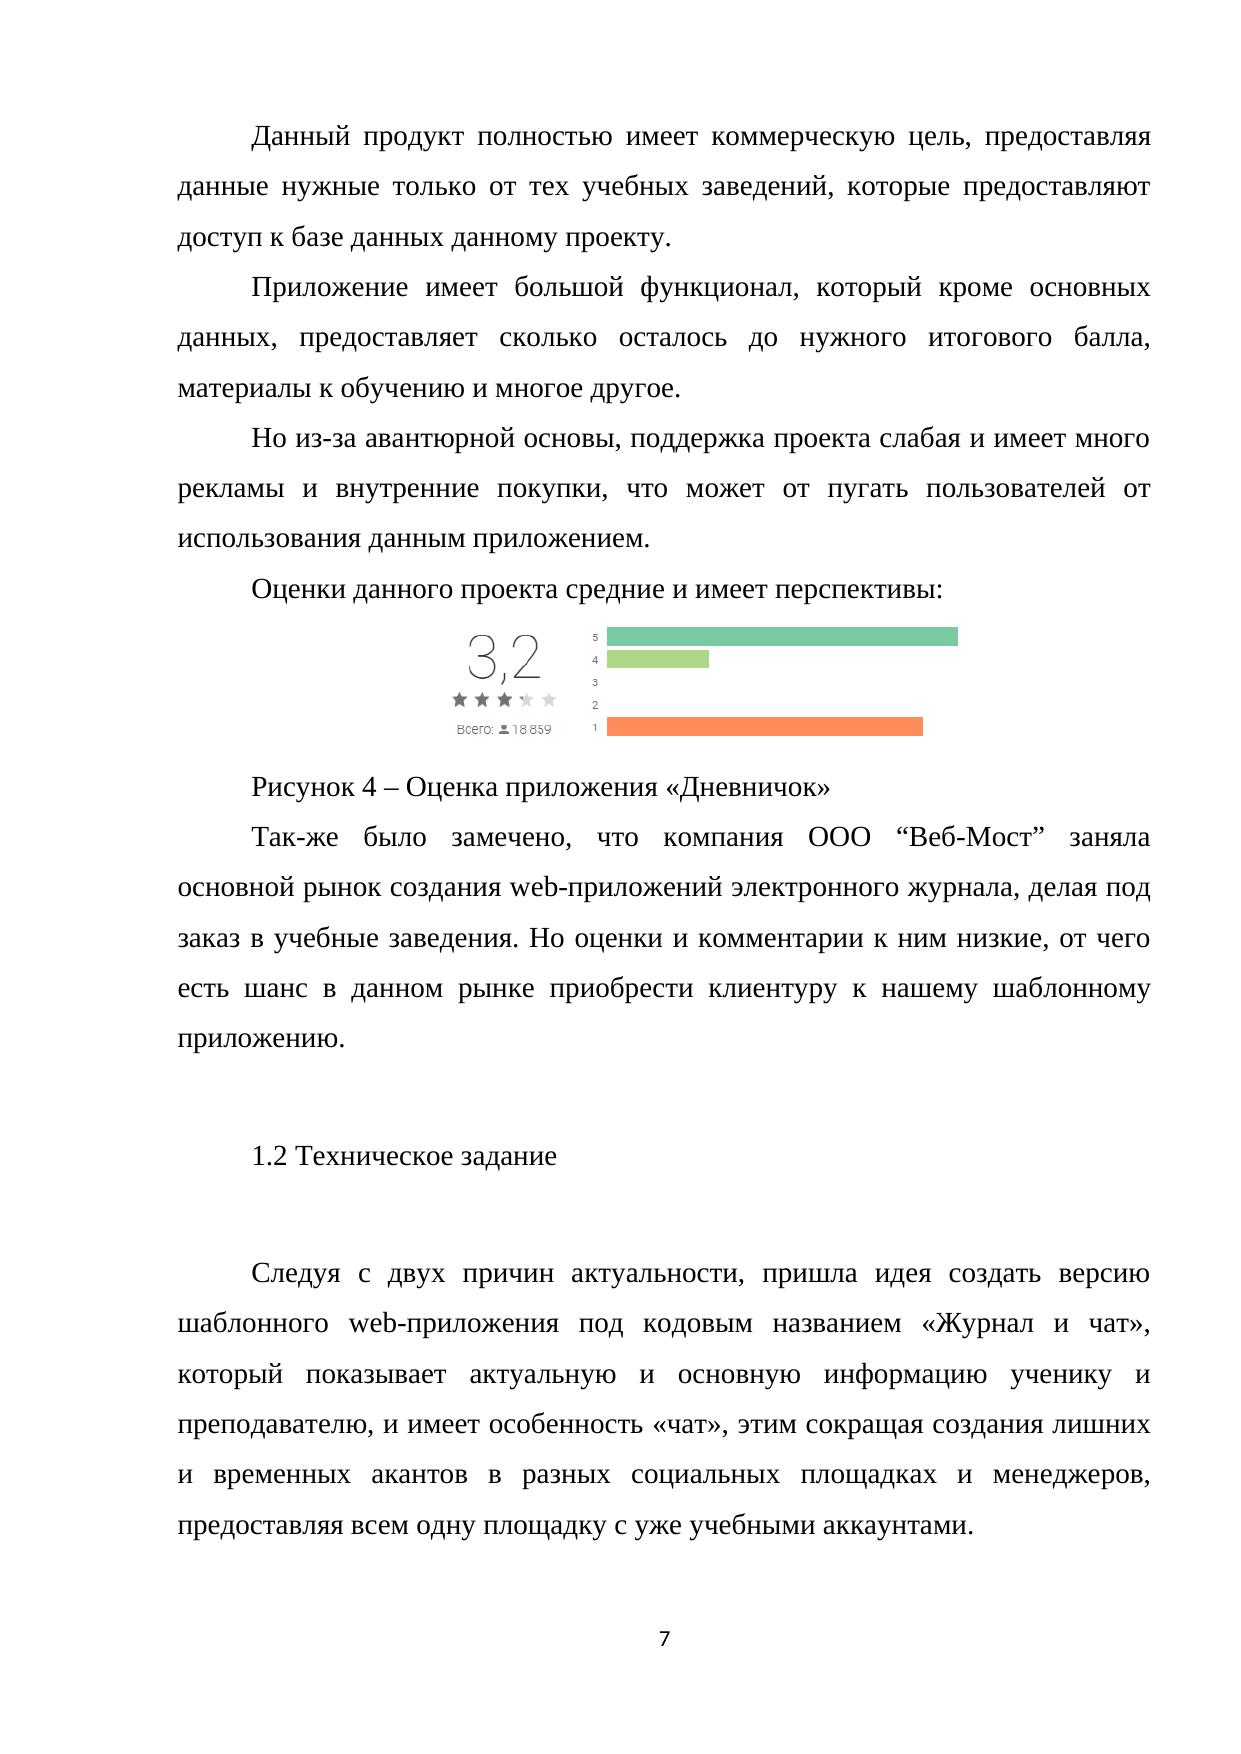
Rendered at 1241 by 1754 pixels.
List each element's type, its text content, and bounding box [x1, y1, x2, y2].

text Данный продукт полностью имеет коммерческую цель, предоставляя данные нужные только от тех учебных заведений, которые предоставляют доступ к базе данных данному проекту. [177, 118, 1152, 252]
text Оценки данного проекта средние и имеет перспективы: [177, 571, 1152, 604]
text Следуя с двух причин актуальности, пришла идея создать версию шаблонного web-приложения под кодовым названием «Журнал и чат», который показывает актуальную и основную информацию ученику и преподавателю, и имеет особенность «чат», этим сокращая создания лишних и временных акантов в разных социальных площадках и менеджеров, предоставляя всем одну площадку с уже учебными аккаунтами. [177, 1255, 1152, 1540]
text Приложение имеет большой функционал, который кроме основных данных, предоставляет сколько осталось до нужного итогового балла, материалы к обучению и многое другое. [177, 269, 1152, 403]
list Техническое задание [251, 1138, 1152, 1171]
text Рисунок 4 – Оценка приложения «Дневничок» [177, 769, 1152, 802]
text Так-же было замечено, что компания ООО “Веб-Мост” заняла основной рынок создания web-приложений электронного журнала, делая под заказ в учебные заведения. Но оценки и комментарии к ним низкие, от чего есть шанс в данном рынке приобрести клиентуру к нашему шаблонному приложению. [177, 819, 1152, 1054]
picture [440, 621, 963, 755]
text Но из-за авантюрной основы, поддержка проекта слабая и имеет много рекламы и внутренние покупки, что может от пугать пользователей от использования данным приложением. [177, 420, 1152, 554]
